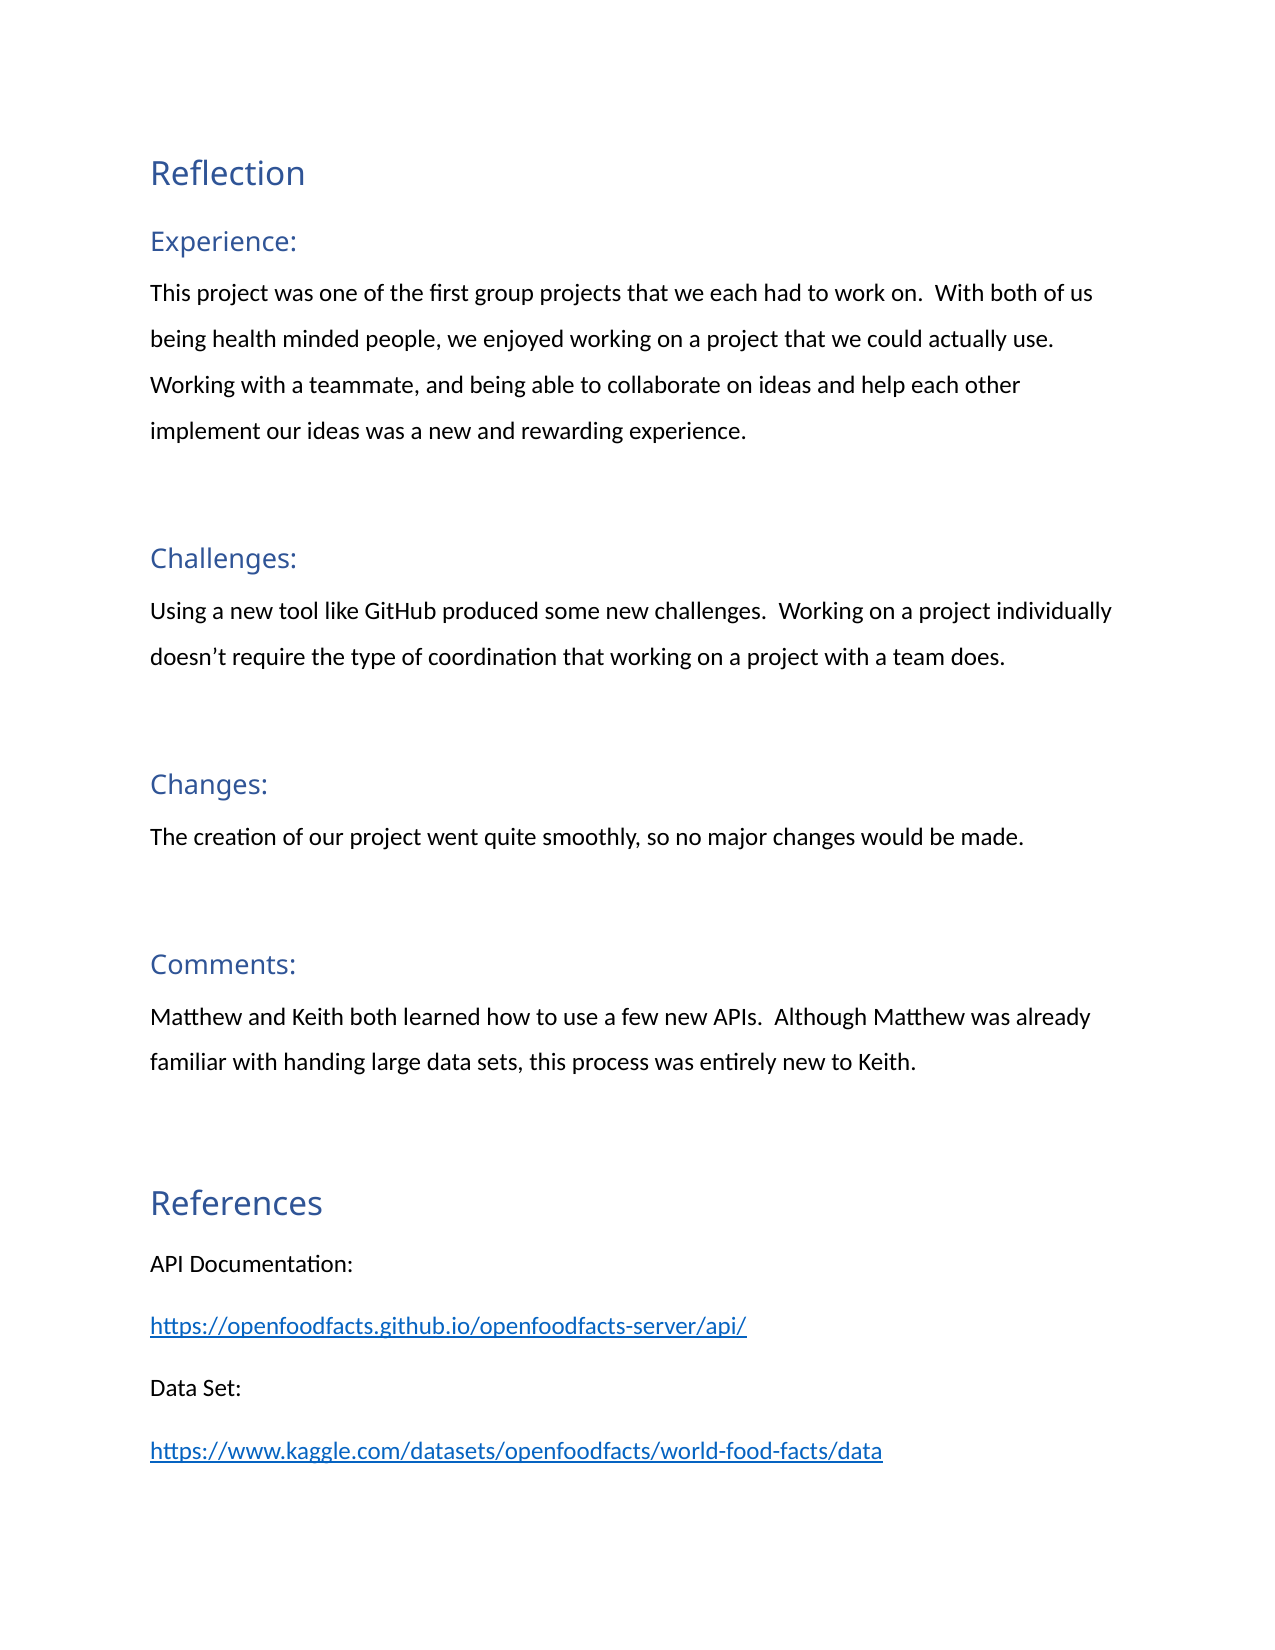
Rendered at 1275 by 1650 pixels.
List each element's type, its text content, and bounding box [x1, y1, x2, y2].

subtitle Challenges: [150, 539, 1125, 576]
subtitle References [150, 1180, 1125, 1225]
text The creation of our project went quite smoothly, so no major changes would be made. [150, 821, 1125, 851]
text This project was one of the first group projects that we each had to work on. With both of us being health minded people, we enjoyed working on a project that we could actually use. Working with a teammate, and being able to collaborate on ideas and help each other implement our ideas was a new and rewarding experience. [150, 278, 1125, 445]
text Using a new tool like GitHub produced some new challenges. Working on a project individually doesn’t require the type of coordination that working on a project with a team does. [150, 595, 1125, 671]
text Data Set: [150, 1373, 1125, 1403]
text API Documentation: [150, 1248, 1125, 1278]
subtitle Reflection [150, 150, 1125, 195]
text https://openfoodfacts.github.io/openfoodfacts-server/api/ [150, 1310, 1125, 1341]
subtitle Experience: [150, 222, 1125, 259]
subtitle Changes: [150, 765, 1125, 802]
text https://www.kaggle.com/datasets/openfoodfacts/world-food-facts/data [150, 1435, 1125, 1466]
text Matthew and Keith both learned how to use a few new APIs. Although Matthew was already familiar with handing large data sets, this process was entirely new to Keith. [150, 1001, 1125, 1077]
subtitle Comments: [150, 946, 1125, 982]
